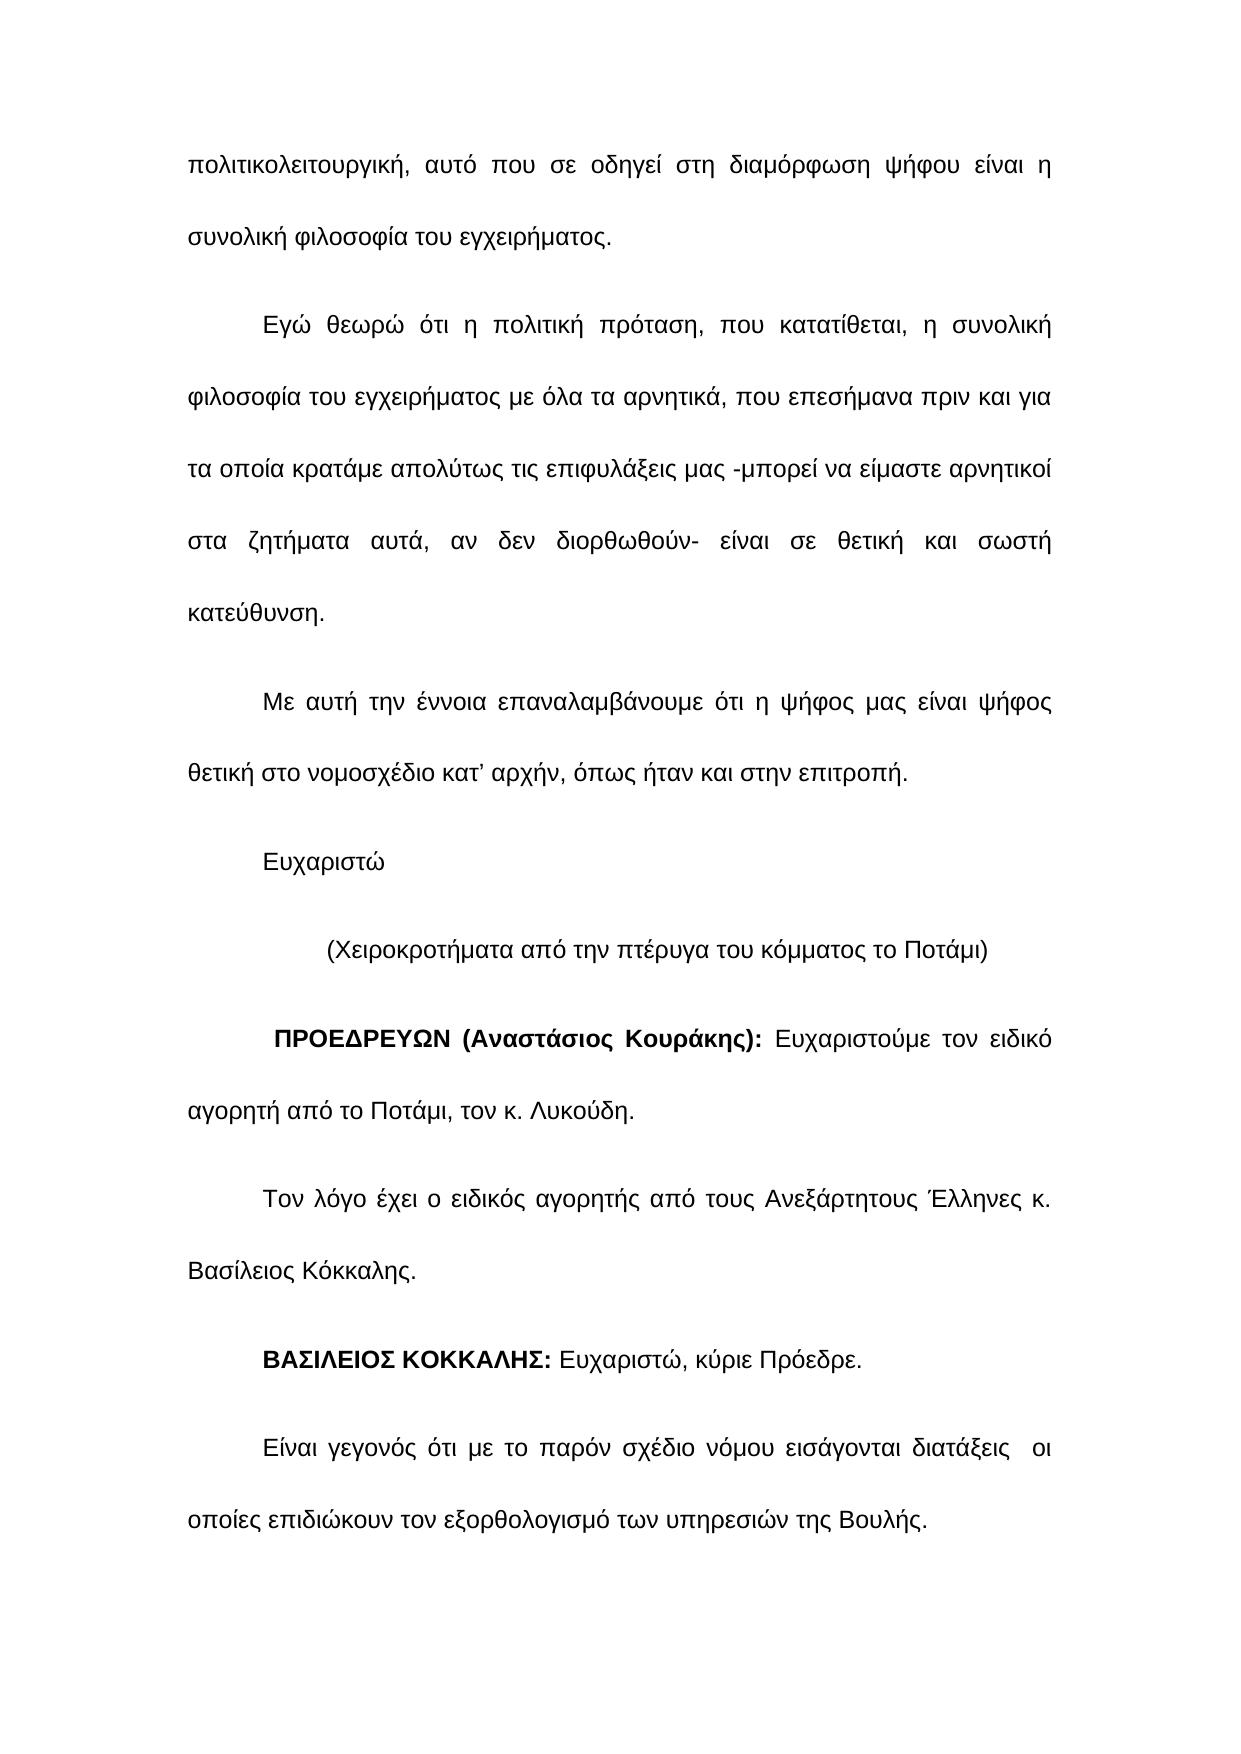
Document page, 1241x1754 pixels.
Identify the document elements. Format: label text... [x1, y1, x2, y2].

text ΒΑΣΙΛΕΙΟΣ ΚΟΚΚΑΛΗΣ: Ευχαριστώ, κύριε Πρόεδρε. [187, 1345, 1053, 1373]
text Εγώ θεωρώ ότι η πολιτική πρόταση, που κατατίθεται, η συνολική φιλοσοφία του εγχειρήματος με όλα τα αρνητικά, που επεσήμανα πριν και για τα οποία κρατάμε απολύτως τις επιφυλάξεις μας -μπορεί να είμαστε αρνητικοί στα ζητήματα αυτά, αν δεν διορθωθούν- είναι σε θετική και σωστή κατεύθυνση. [187, 310, 1053, 627]
text Ευχαριστώ [187, 847, 1053, 876]
text Με αυτή την έννοια επαναλαμβάνουμε ότι η ψήφος μας είναι ψήφος θετική στο νομοσχέδιο κατ’ αρχήν, όπως ήταν και στην επιτροπή. [187, 686, 1053, 787]
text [187, 150, 1053, 251]
text (Χειροκροτήματα από την πτέρυγα του κόμματος το Ποτάμι) [187, 935, 1053, 964]
text Τον λόγο έχει ο ειδικός αγορητής από τους Ανεξάρτητους Έλληνες κ. Βασίλειος Κόκκαλης. [187, 1184, 1053, 1285]
text ΠΡΟΕΔΡΕΥΩΝ (Αναστάσιος Κουράκης): Ευχαριστούμε τον ειδικό αγορητή από το Ποτάμι, τον κ. Λυκούδη. [187, 1024, 1053, 1124]
text Είναι γεγονός ότι με το παρόν σχέδιο νόμου εισάγονται διατάξεις οι οποίες επιδιώκουν τον εξορθολογισμό των υπηρεσιών της Βουλής. [187, 1433, 1053, 1534]
